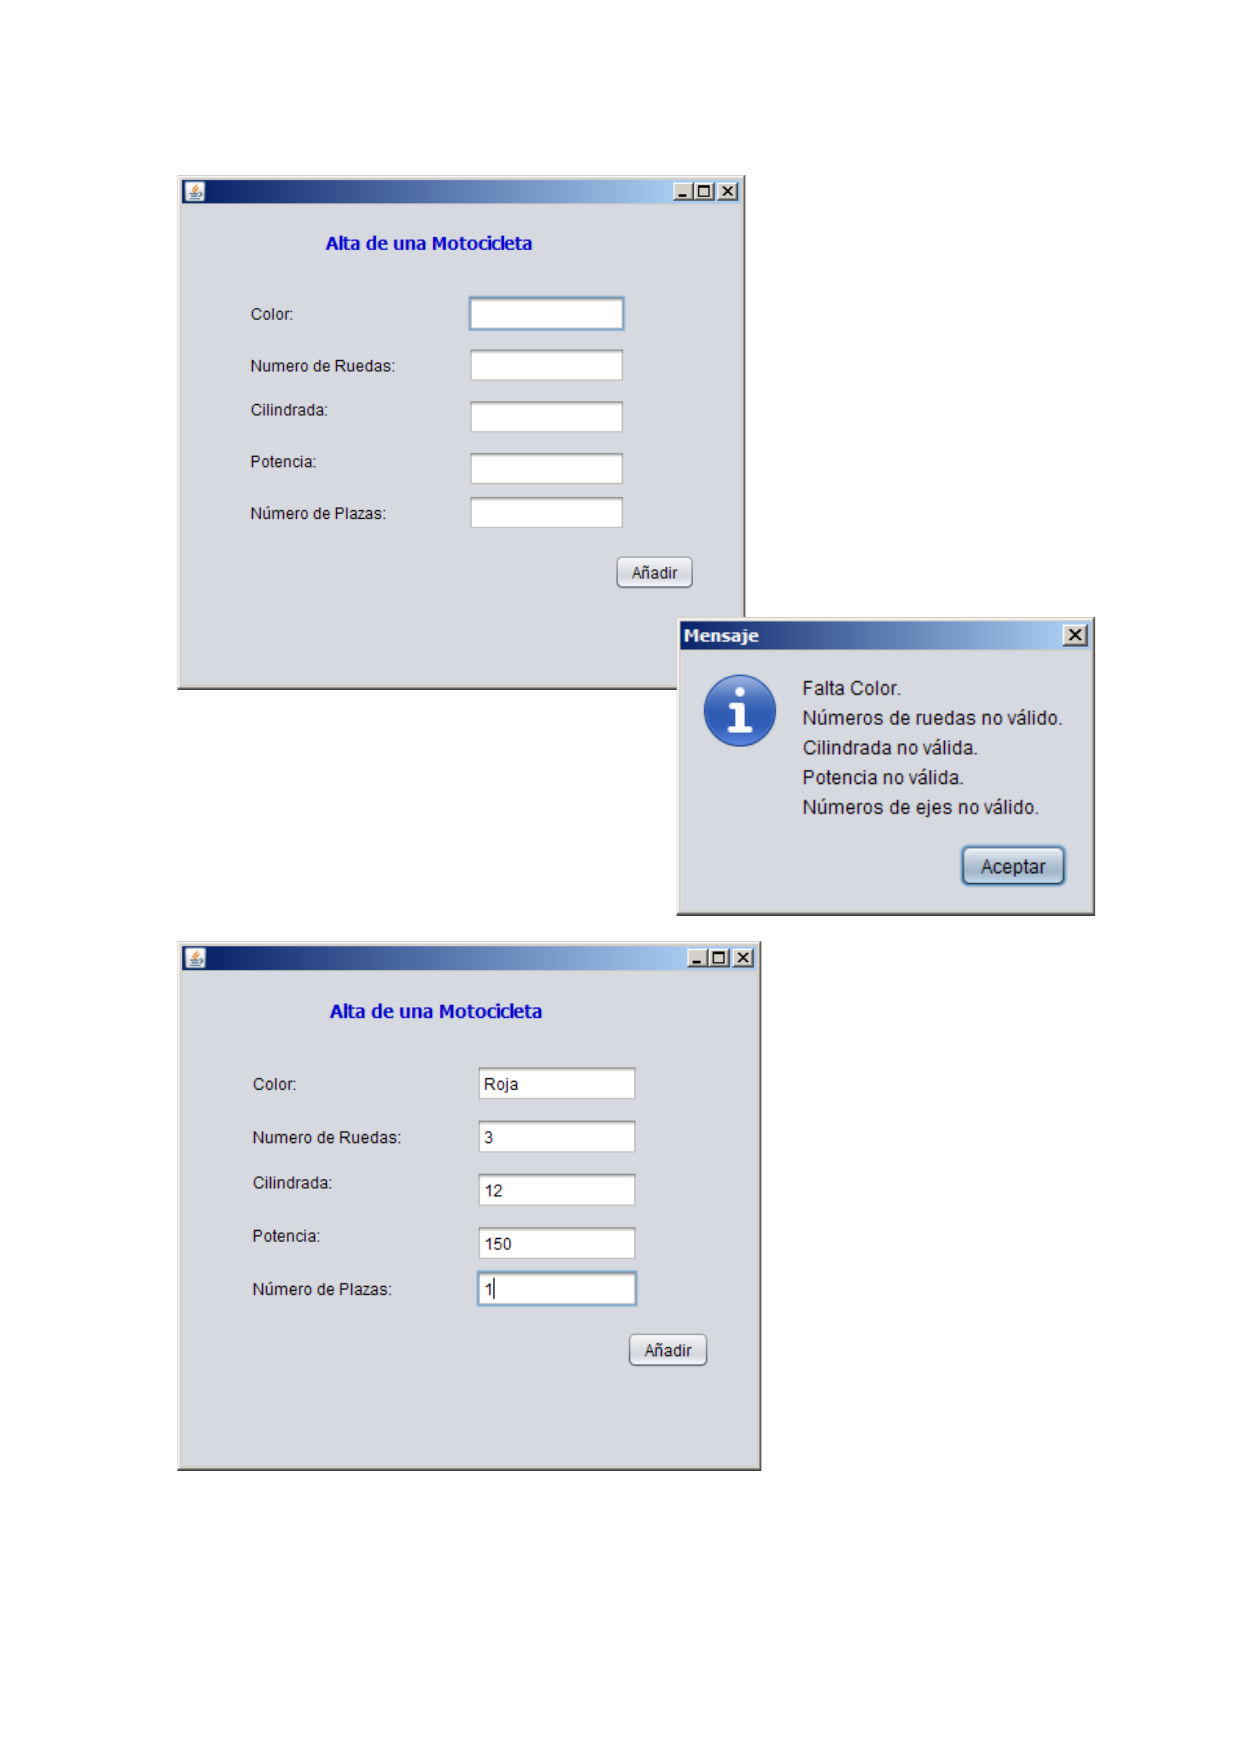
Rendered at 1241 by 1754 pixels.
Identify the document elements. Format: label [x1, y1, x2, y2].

picture [177, 941, 762, 1471]
picture [177, 175, 1096, 916]
